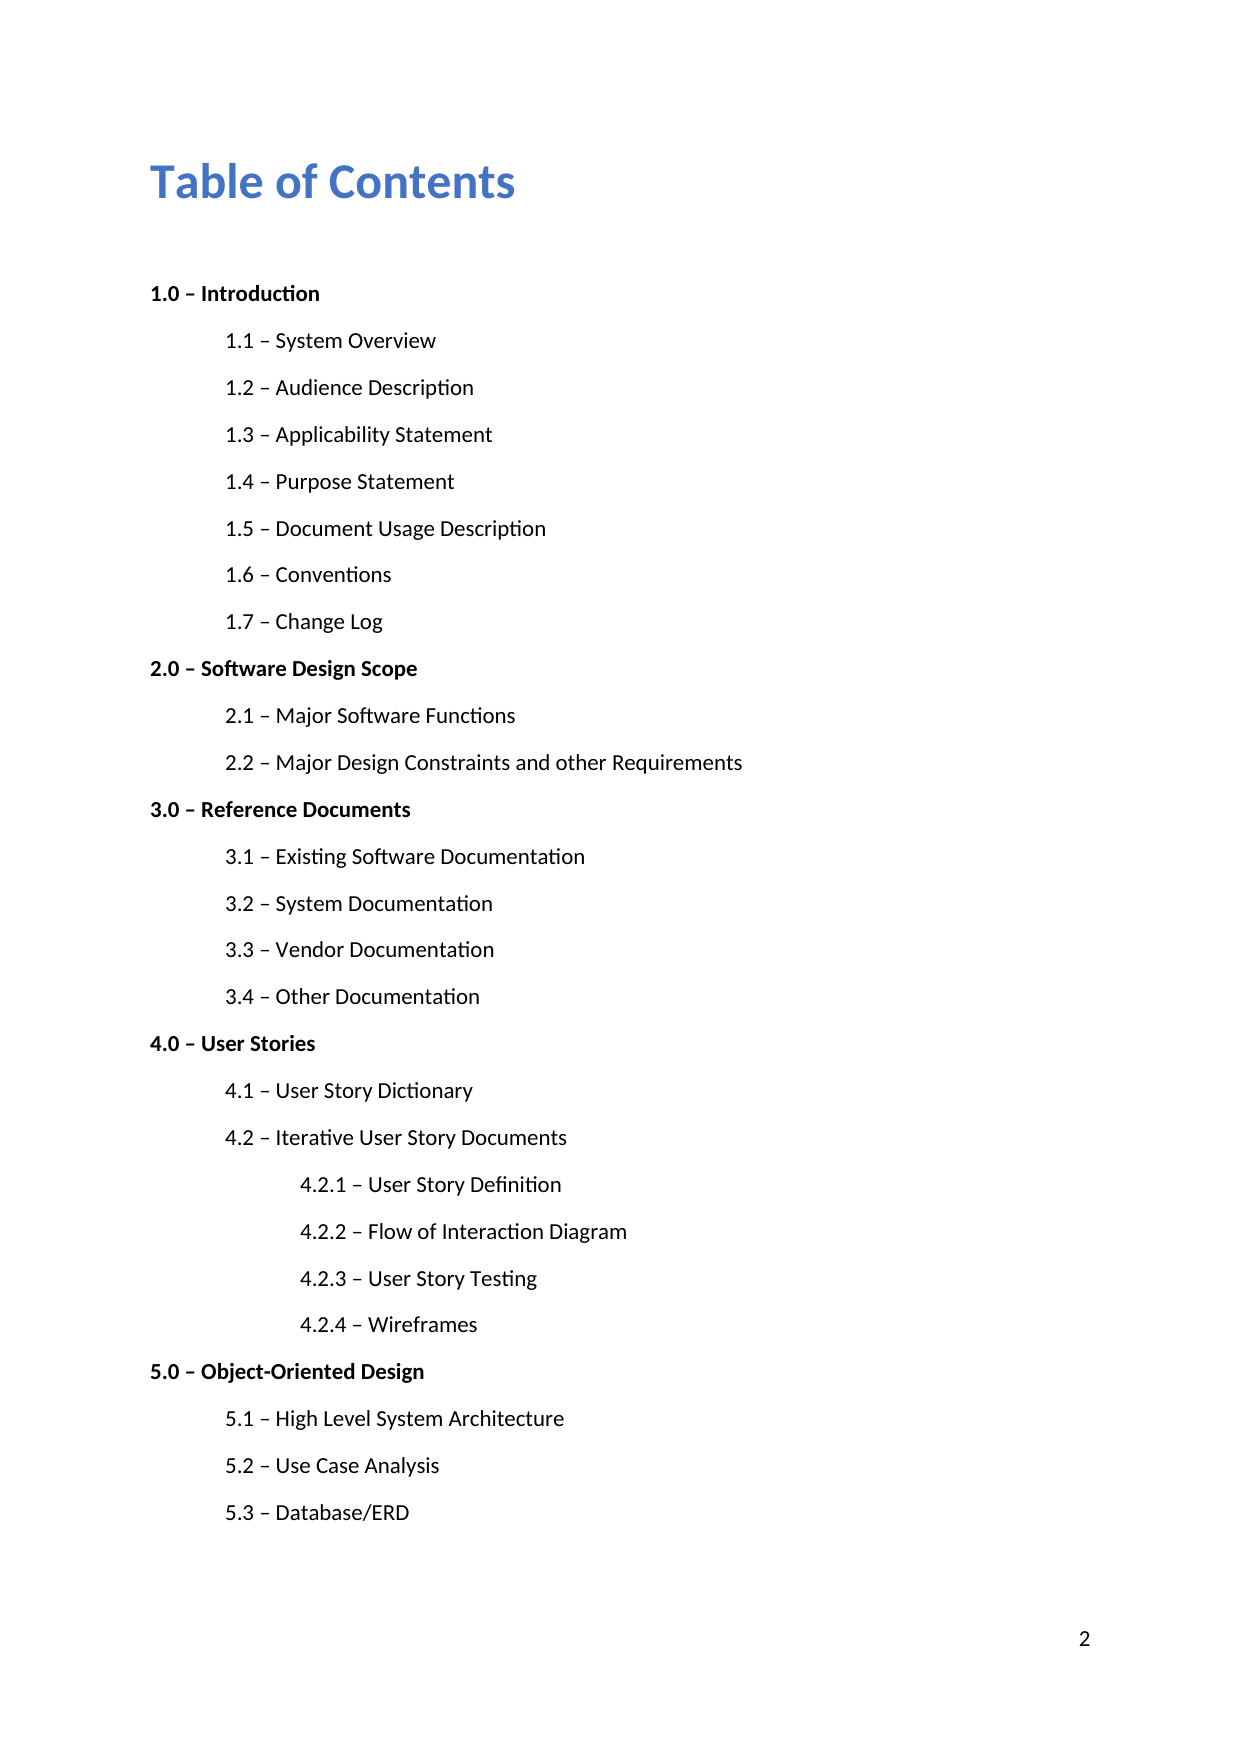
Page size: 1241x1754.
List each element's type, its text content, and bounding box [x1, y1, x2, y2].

text 4.2.4 – Wireframes [225, 1311, 1090, 1339]
text 1.5 – Document Usage Description [150, 514, 1090, 542]
text 1.3 – Applicability Statement [150, 420, 1090, 448]
text 1.7 – Change Log [150, 607, 1090, 636]
text 3.0 – Reference Documents [150, 795, 1090, 823]
text 5.2 – Use Case Analysis [150, 1451, 1090, 1479]
text 5.0 – Object-Oriented Design [150, 1357, 1090, 1386]
text 1.1 – System Overview [150, 326, 1090, 354]
text 3.4 – Other Documentation [150, 982, 1090, 1011]
text 2.2 – Major Design Constraints and other Requirements [150, 748, 1090, 776]
text 4.2.2 – Flow of Interaction Diagram [225, 1217, 1090, 1245]
text 4.2 – Iterative User Story Documents [150, 1123, 1090, 1151]
text 2.0 – Software Design Scope [150, 654, 1090, 682]
text 1.6 – Conventions [150, 561, 1090, 589]
text 1.4 – Purpose Statement [150, 467, 1090, 495]
text 3.3 – Vendor Documentation [150, 936, 1090, 964]
text 4.0 – User Stories [150, 1029, 1090, 1057]
text 4.2.3 – User Story Testing [225, 1264, 1090, 1292]
text 3.1 – Existing Software Documentation [150, 842, 1090, 870]
text 3.2 – System Documentation [150, 889, 1090, 917]
text 2.1 – Major Software Functions [150, 701, 1090, 729]
text Table of Contents [150, 150, 1090, 211]
text 5.1 – High Level System Architecture [150, 1404, 1090, 1432]
text 4.2.1 – User Story Definition [225, 1170, 1090, 1198]
text 1.2 – Audience Description [150, 373, 1090, 401]
text 4.1 – User Story Dictionary [150, 1076, 1090, 1104]
text 5.3 – Database/ERD [150, 1498, 1090, 1526]
text 1.0 – Introduction [150, 279, 1090, 307]
